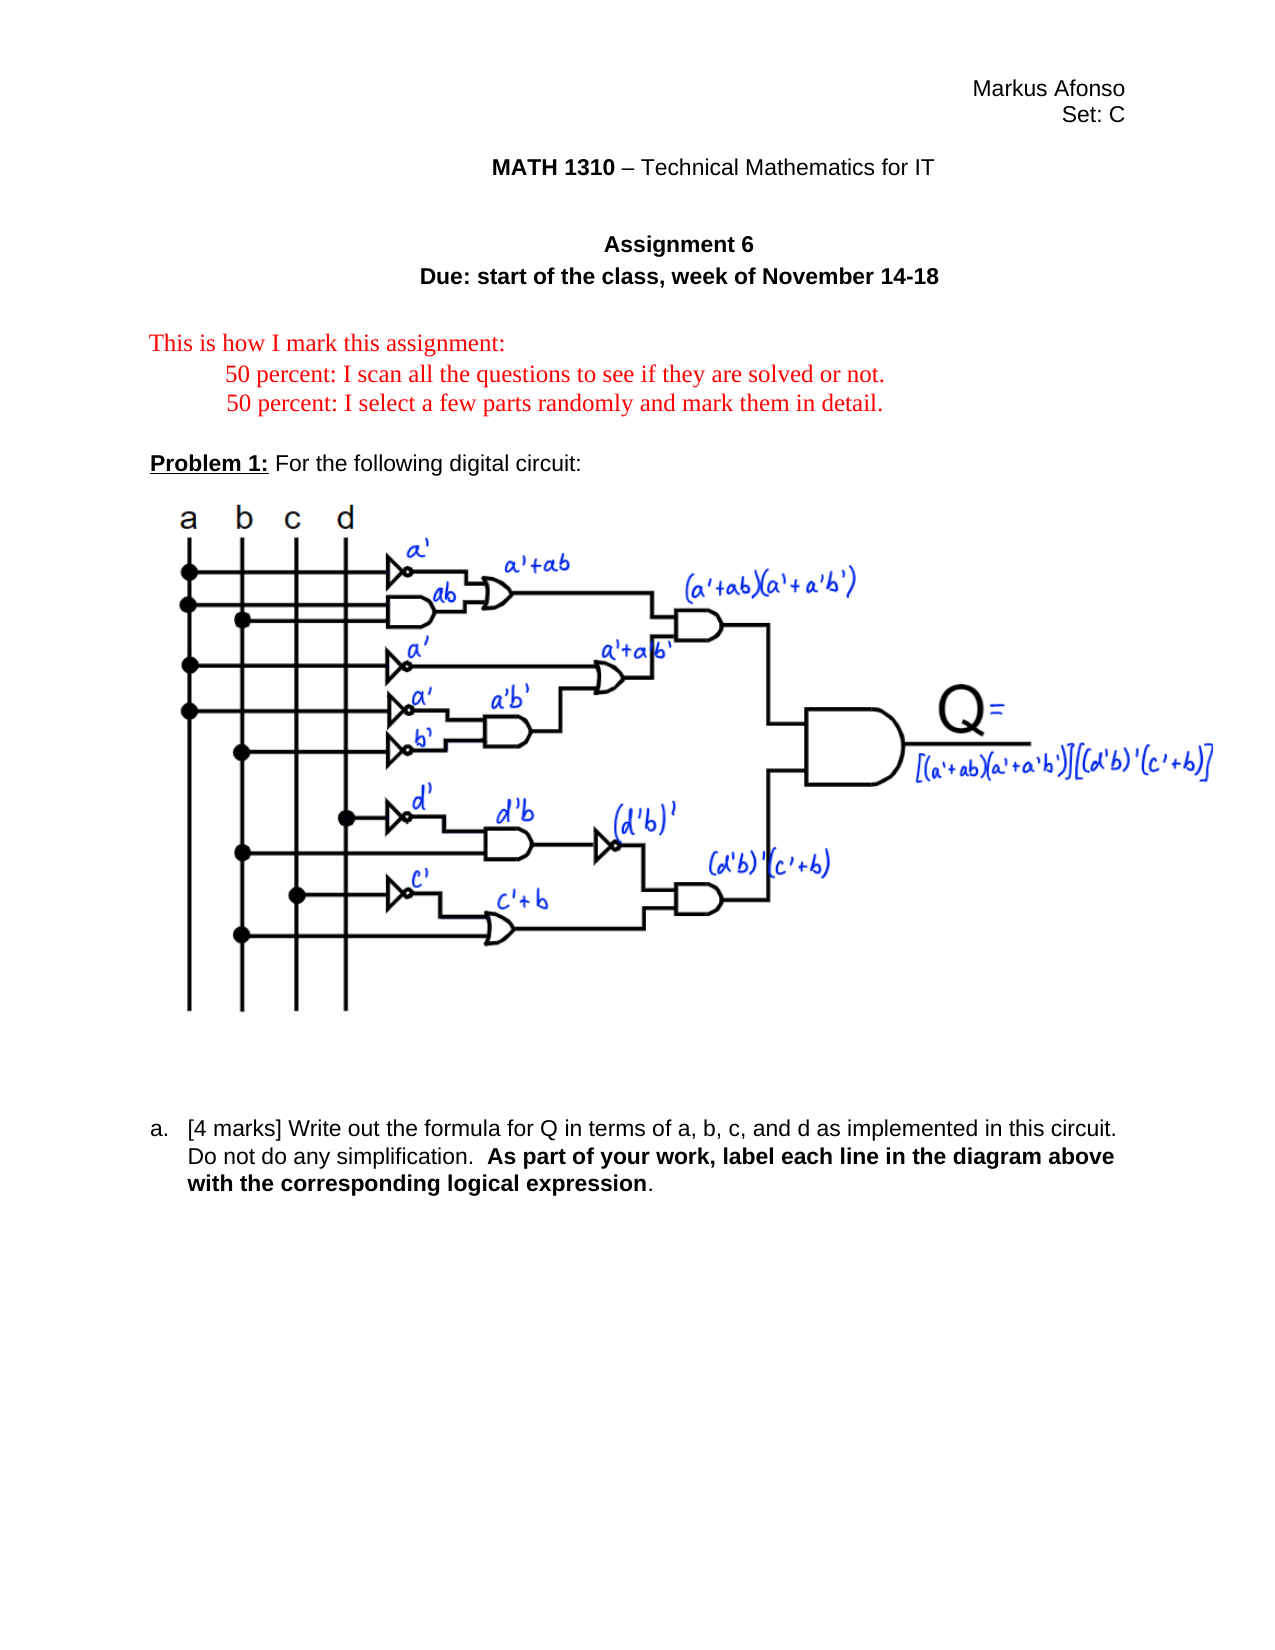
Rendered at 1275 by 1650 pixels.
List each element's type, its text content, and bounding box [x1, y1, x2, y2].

text MATH 1310 – Technical Mathematics for IT [301, 154, 1125, 180]
text Problem 1: For the following digital circuit: [150, 450, 1125, 477]
text Due: start of the class, week of November 14-18 [419, 263, 1125, 289]
list [4 marks] Write out the formula for Q in terms of a, b, c, and d as implemented in this circuit. Do not do any simplification. As part of your work, label each line in the diagram above with the corresponding logical expression. [150, 1115, 1125, 1197]
text 50 percent: I scan all the questions to see if they are solved or not. 50 percent: I select a few parts randomly and mark them in detail. [225, 359, 916, 417]
text Assignment 6 [232, 231, 1125, 257]
picture [150, 495, 1214, 1032]
text This is how I mark this assignment: [148, 328, 916, 357]
